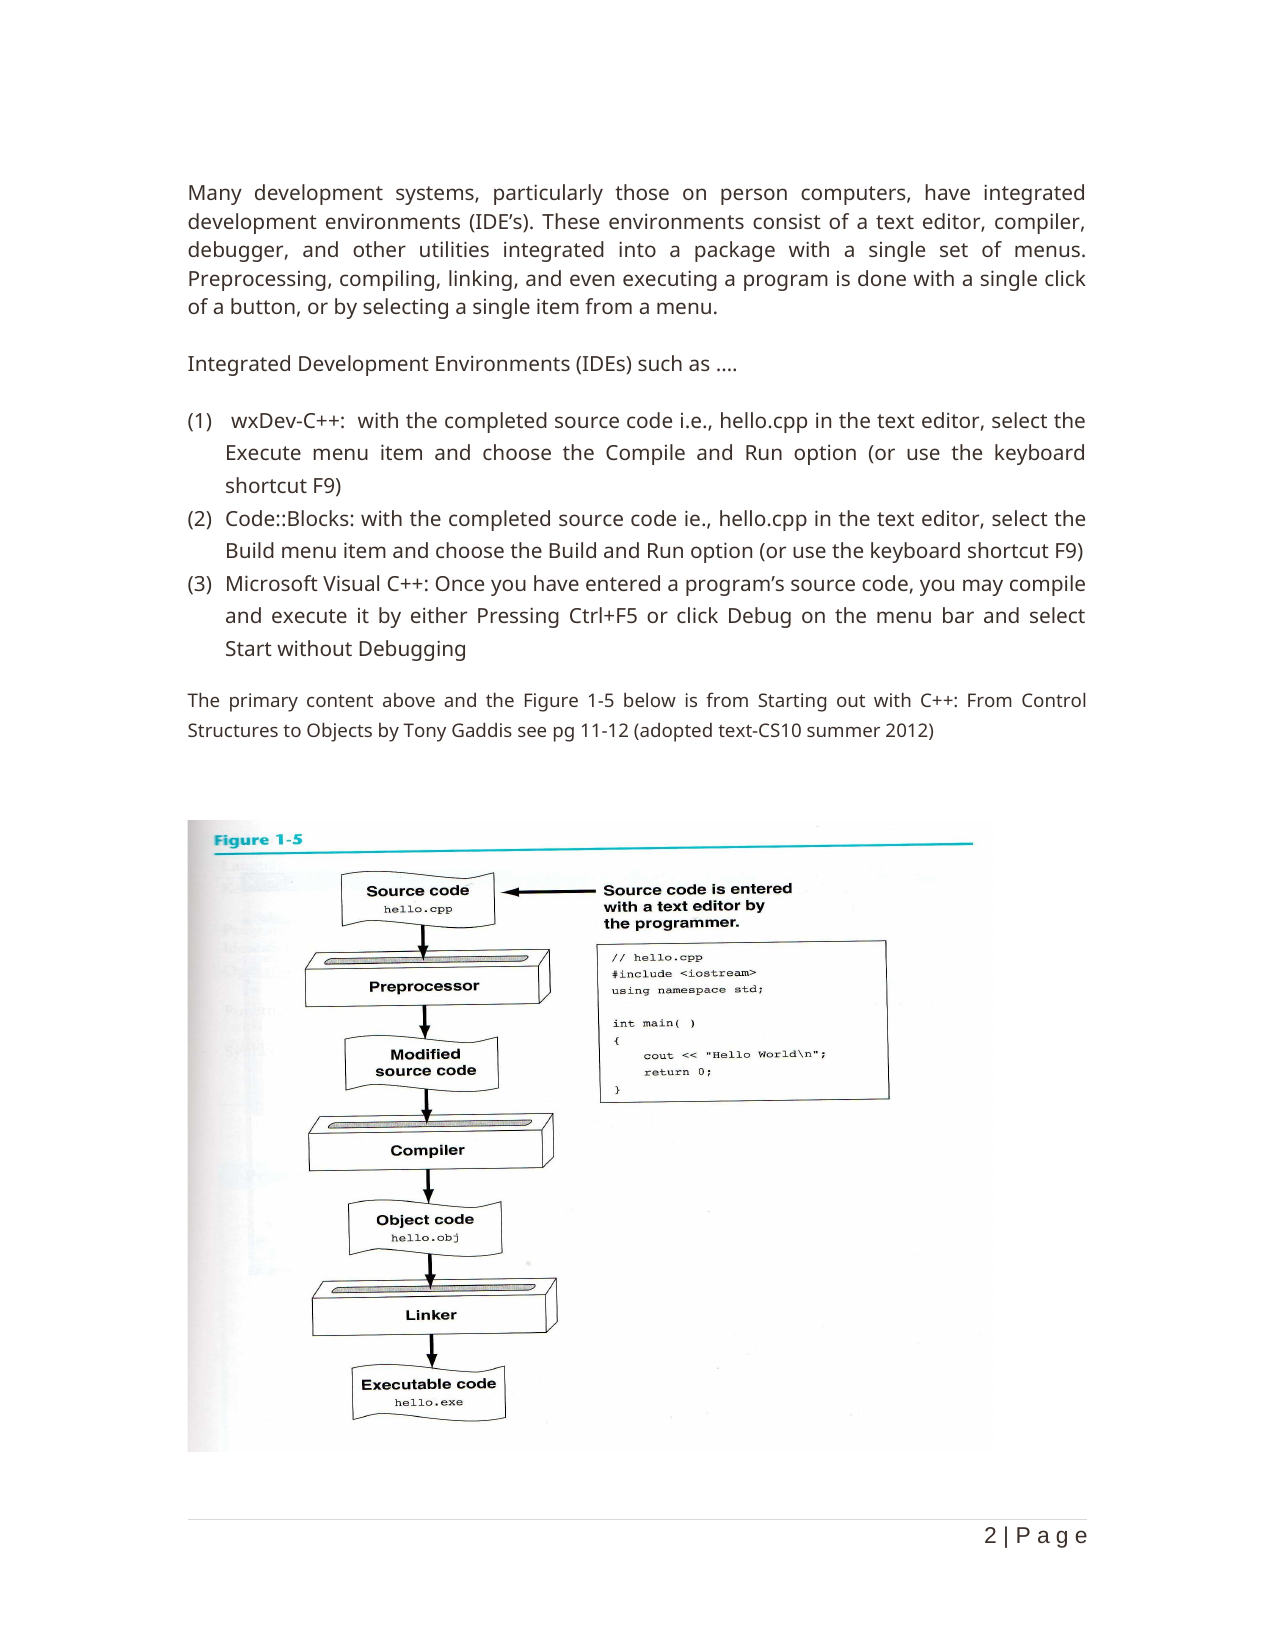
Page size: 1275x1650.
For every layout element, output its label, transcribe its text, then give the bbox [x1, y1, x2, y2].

text Many development systems, particularly those on person computers, have integrated development environments (IDE’s). These environments consist of a text editor, compiler, debugger, and other utilities integrated into a package with a single set of menus. Preprocessing, compiling, linking, and even executing a program is done with a single click of a button, or by selecting a single item from a menu. [187, 178, 1087, 321]
text Integrated Development Environments (IDEs) such as …. [187, 349, 1087, 377]
list Code::Blocks: with the completed source code ie., hello.cpp in the text editor, select the Build menu item and choose the Build and Run option (or use the keyboard shortcut F9) [187, 504, 1087, 565]
list Microsoft Visual C++: Once you have entered a program’s source code, you may compile and execute it by either Pressing Ctrl+F5 or click Debug on the menu bar and select Start without Debugging [187, 569, 1087, 663]
list wxDev-C++: with the completed source code i.e., hello.cpp in the text editor, select the Execute menu item and choose the Compile and Run option (or use the keyboard shortcut F9) [187, 406, 1087, 499]
picture [187, 820, 995, 1452]
text The primary content above and the Figure 1-5 below is from Starting out with C++: From Control Structures to Objects by Tony Gaddis see pg 11-12 (adopted text-CS10 summer 2012) [187, 688, 1087, 742]
